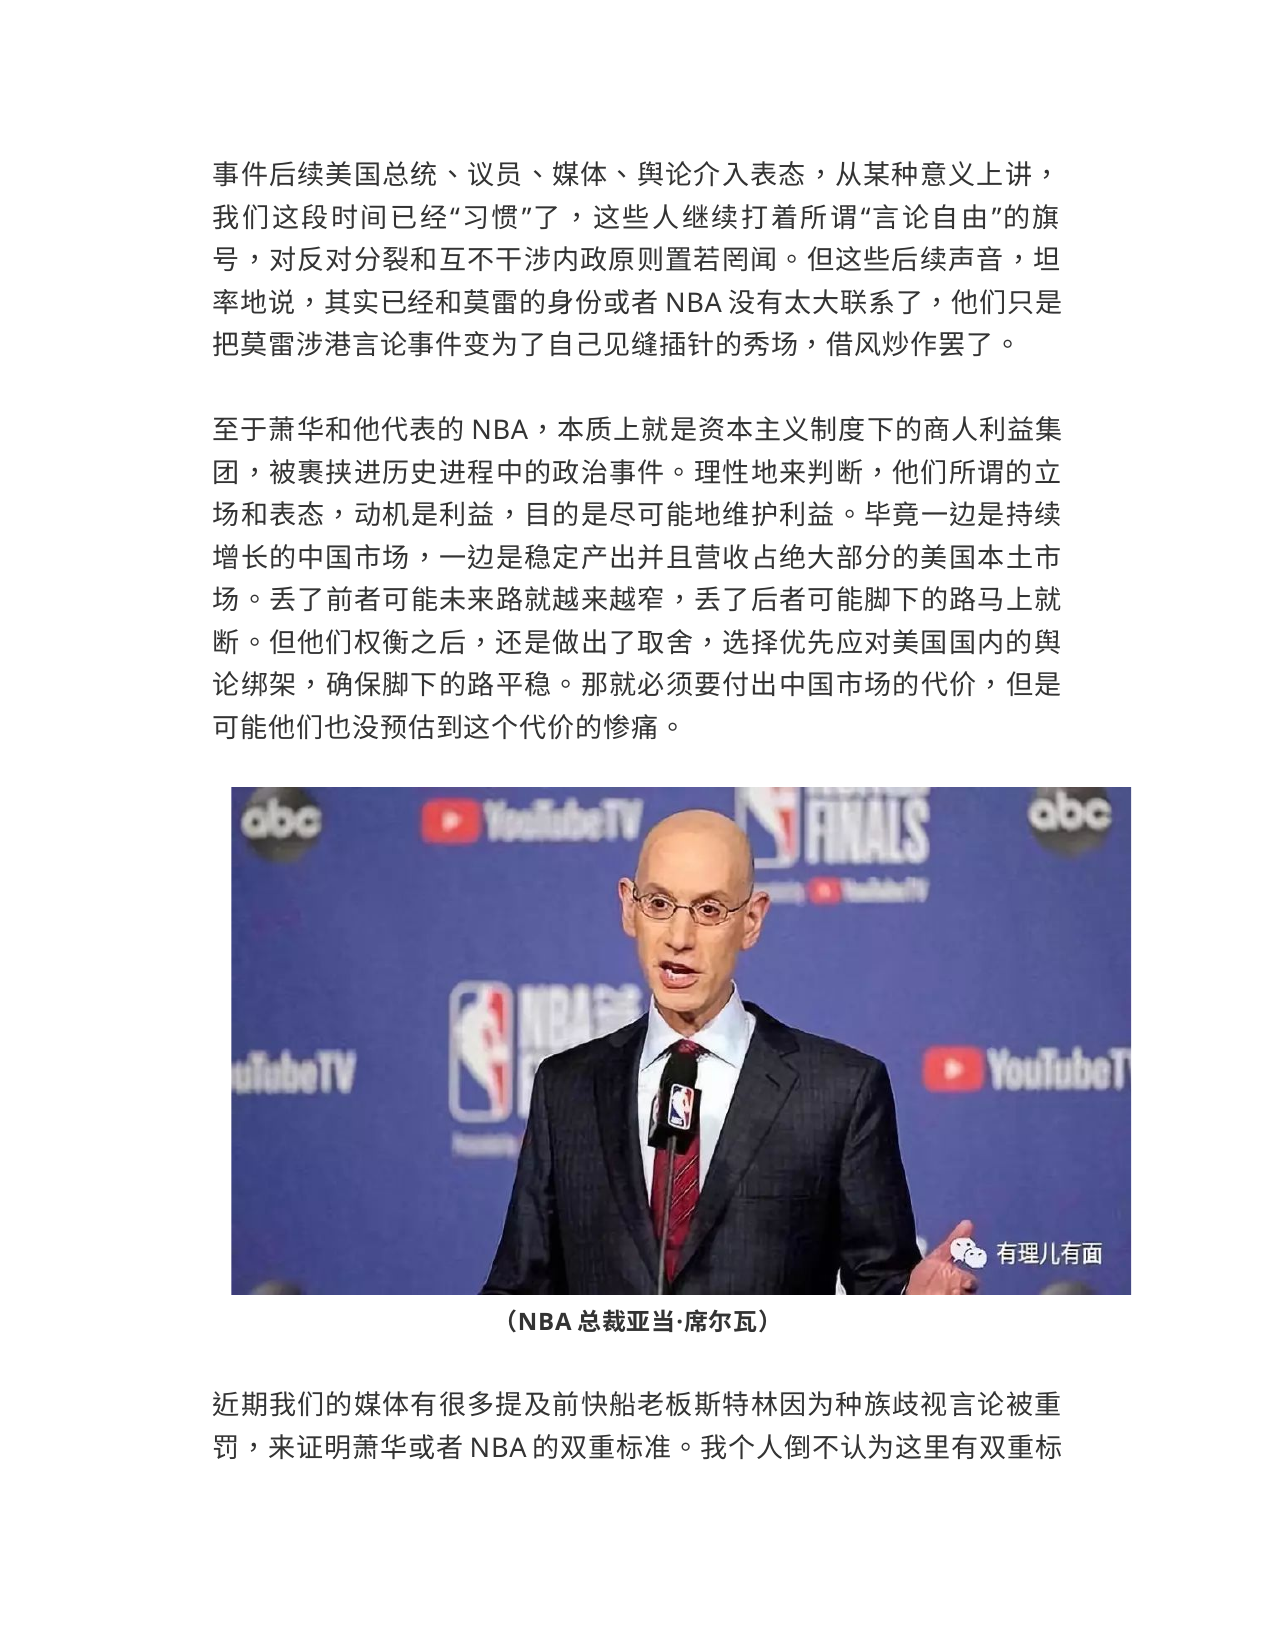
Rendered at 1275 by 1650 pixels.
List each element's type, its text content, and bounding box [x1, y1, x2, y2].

text （NBA总裁亚当·席尔瓦） [212, 1295, 1062, 1337]
text 事件后续美国总统、议员、媒体、舆论介入表态，从某种意义上讲，我们这段时间已经“习惯”了，这些人继续打着所谓“言论自由”的旗号，对反对分裂和互不干涉内政原则置若罔闻。但这些后续声音，坦率地说，其实已经和莫雷的身份或者NBA没有太大联系了，他们只是把莫雷涉港言论事件变为了自己见缝插针的秀场，借风炒作罢了。 [212, 150, 1062, 362]
text 至于萧华和他代表的NBA，本质上就是资本主义制度下的商人利益集团，被裹挟进历史进程中的政治事件。理性地来判断，他们所谓的立场和表态，动机是利益，目的是尽可能地维护利益。毕竟一边是持续增长的中国市场，一边是稳定产出并且营收占绝大部分的美国本土市场。丢了前者可能未来路就越来越窄，丢了后者可能脚下的路马上就断。但他们权衡之后，还是做出了取舍，选择优先应对美国国内的舆论绑架，确保脚下的路平稳。那就必须要付出中国市场的代价，但是可能他们也没预估到这个代价的惨痛。 [212, 405, 1062, 745]
picture [231, 787, 1132, 1295]
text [212, 1380, 1062, 1465]
